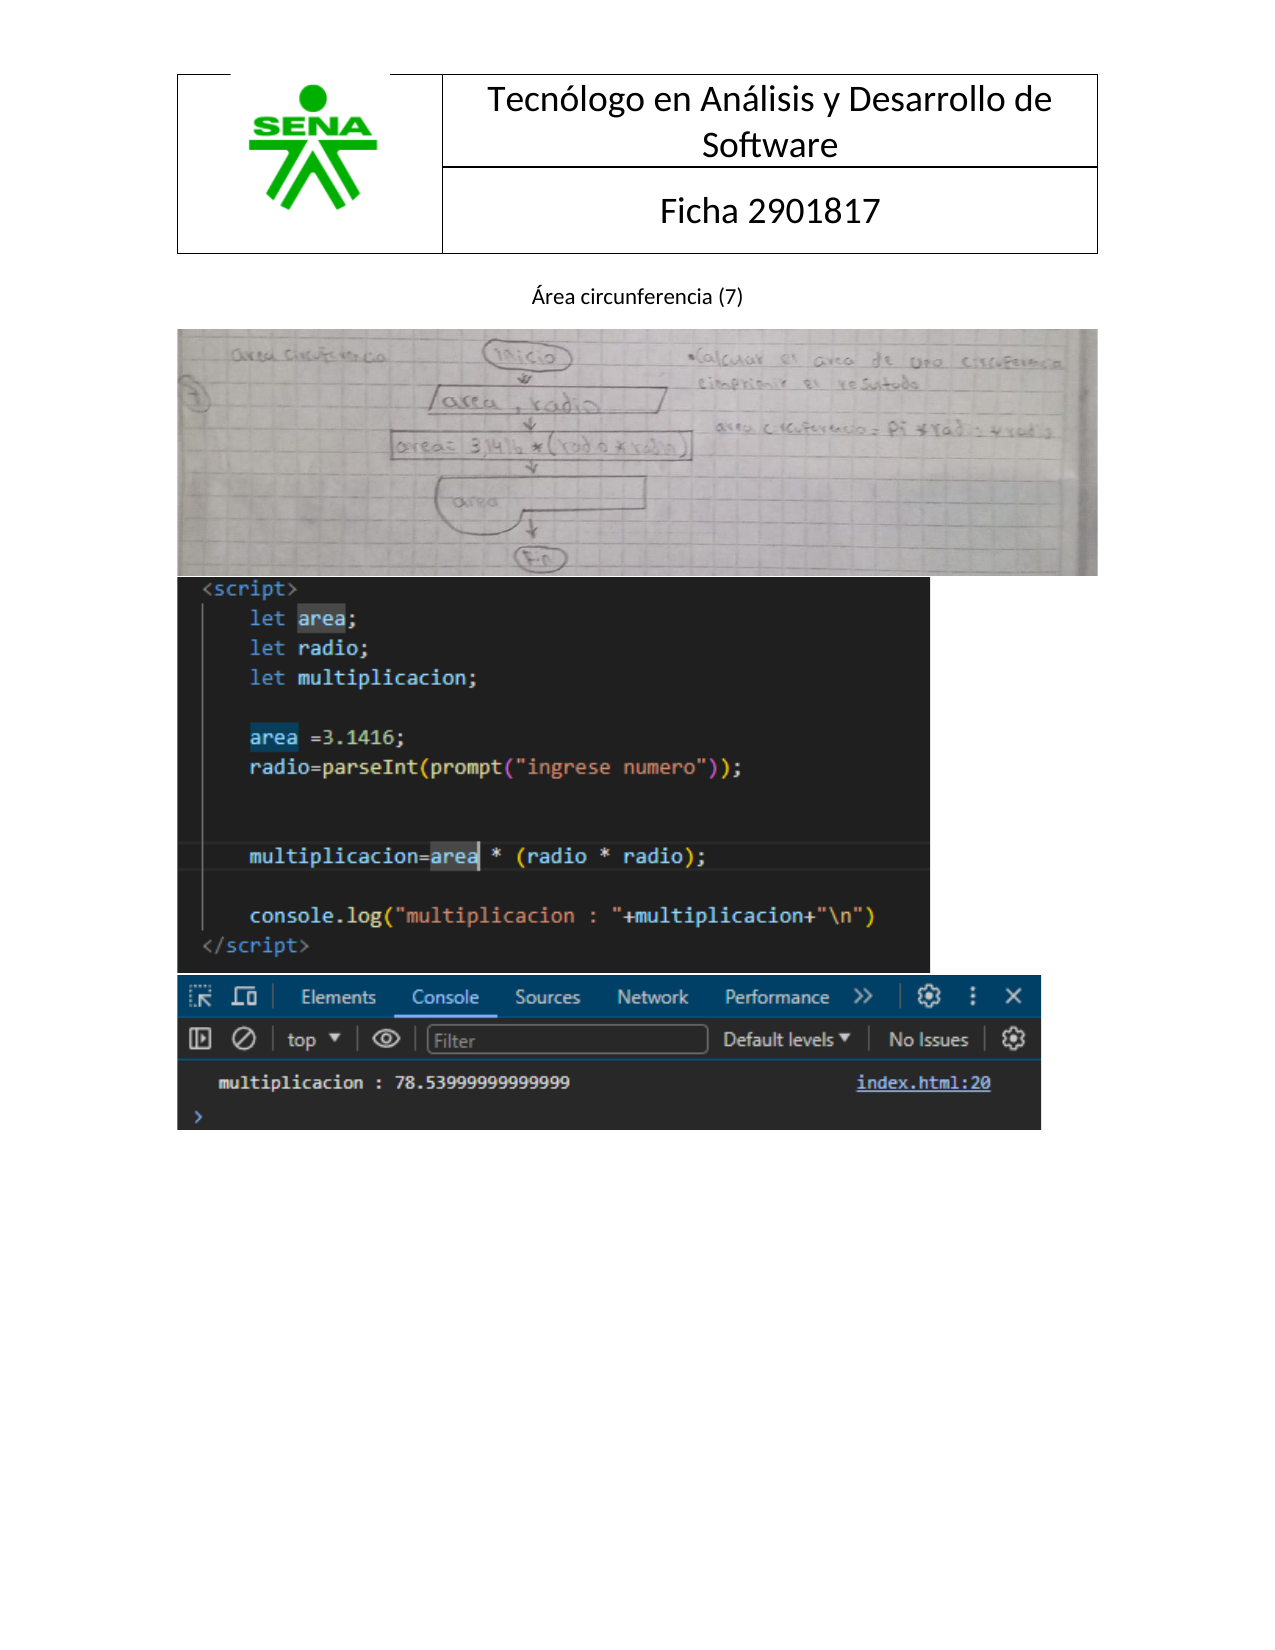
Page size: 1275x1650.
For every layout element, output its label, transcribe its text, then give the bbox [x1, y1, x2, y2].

picture [230, 74, 390, 226]
picture [177, 577, 931, 973]
picture [177, 975, 1042, 1130]
picture [177, 329, 1098, 576]
text Área circunferencia (7) [177, 282, 1098, 310]
